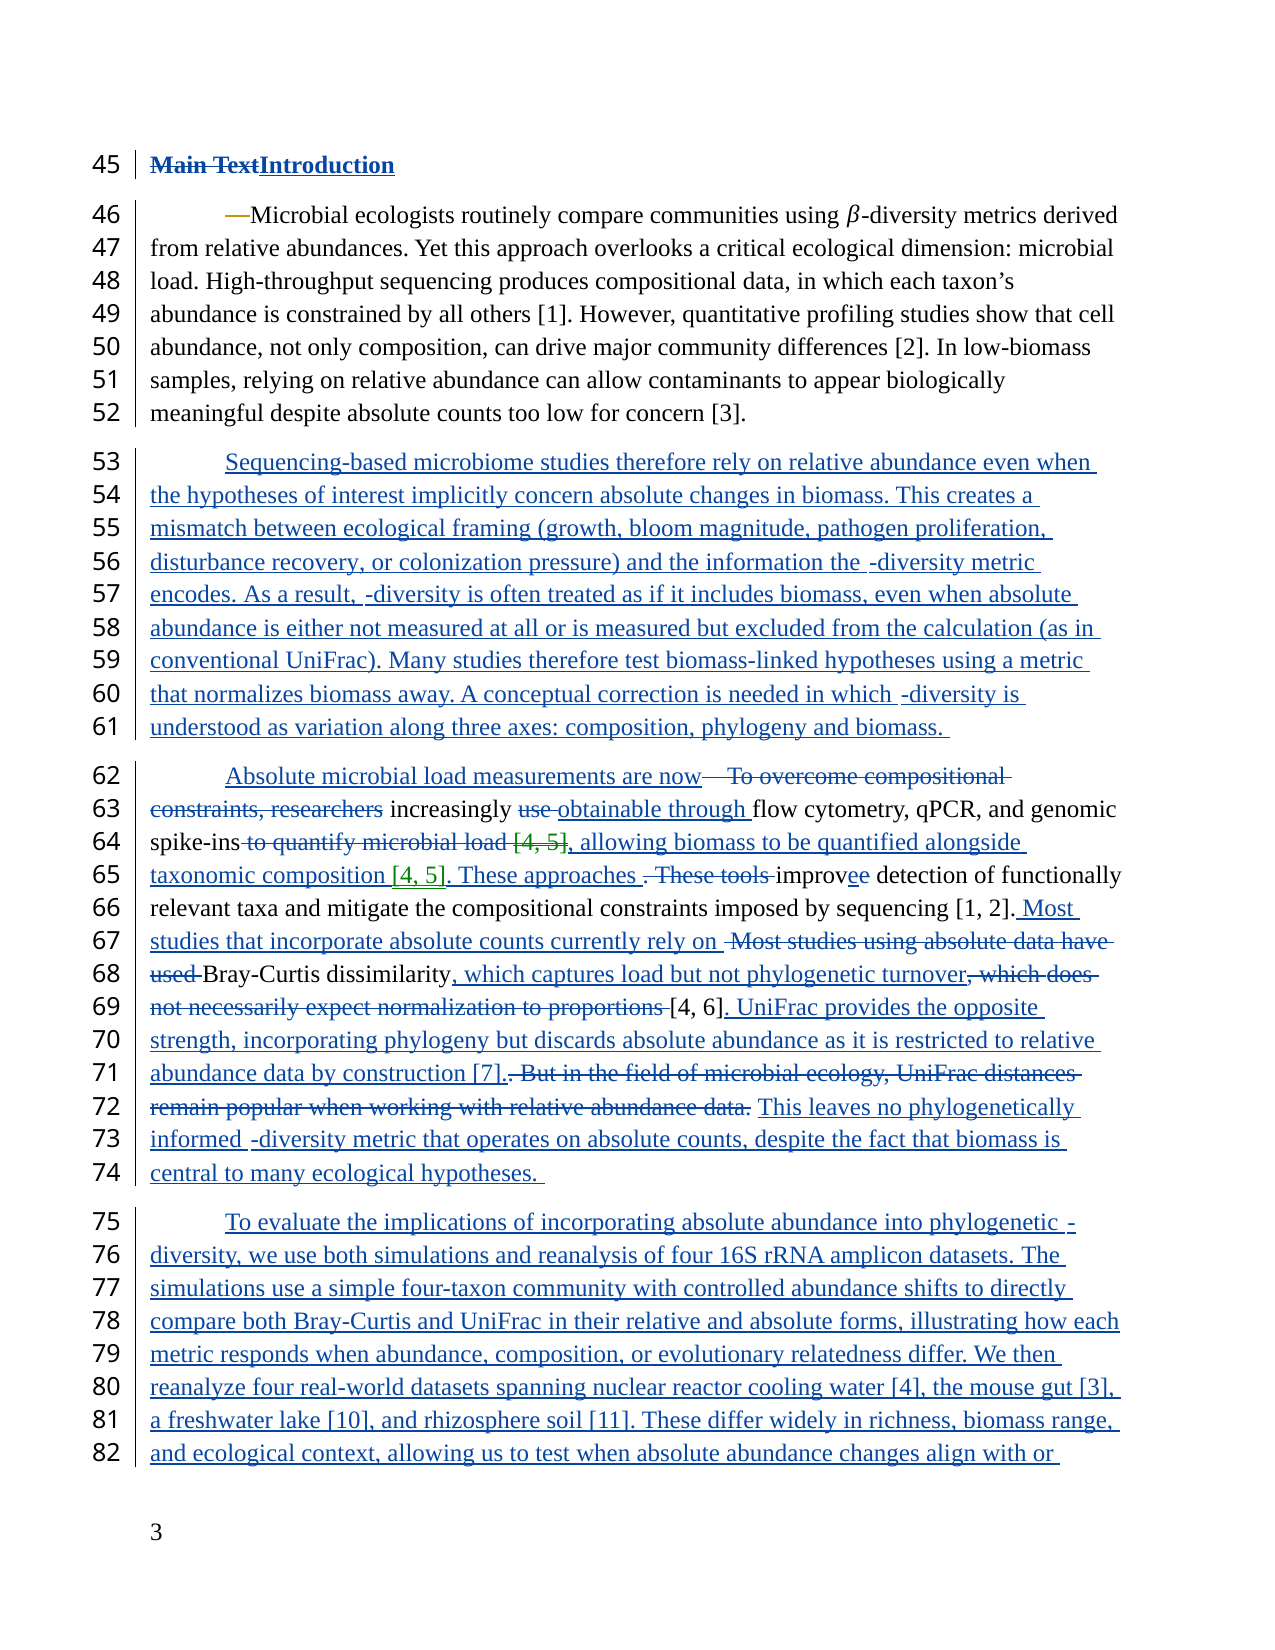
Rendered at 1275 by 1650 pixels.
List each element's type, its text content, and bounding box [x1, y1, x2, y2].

text Microbial ecologists routinely compare communities using -diversity metrics derived from relative abundances. Yet this approach overlooks a critical ecological dimension: microbial load. High-throughput sequencing produces compositional data, in which each taxon’s abundance is constrained by all others [1]. However, quantitative profiling studies show that cell abundance, not only composition, can drive major community differences [2]. In low-biomass samples, relying on relative abundance can allow contaminants to appear biologically meaningful despite absolute counts too low for concern [3]. [150, 200, 1125, 427]
text increasingly flow cytometry, qPCR, and genomic spike-insimprov detection of functionally relevant taxa and mitigate the compositional constraints imposed by sequencing [1, 2].Bray-Curtis dissimilarity[4, 6] [150, 761, 1125, 1186]
text Absolute UniFrac a direct extension of Weighted UniFrac that incorporates total evaluate its impact across simulated and real-world datasets. [150, 1207, 1125, 1467]
